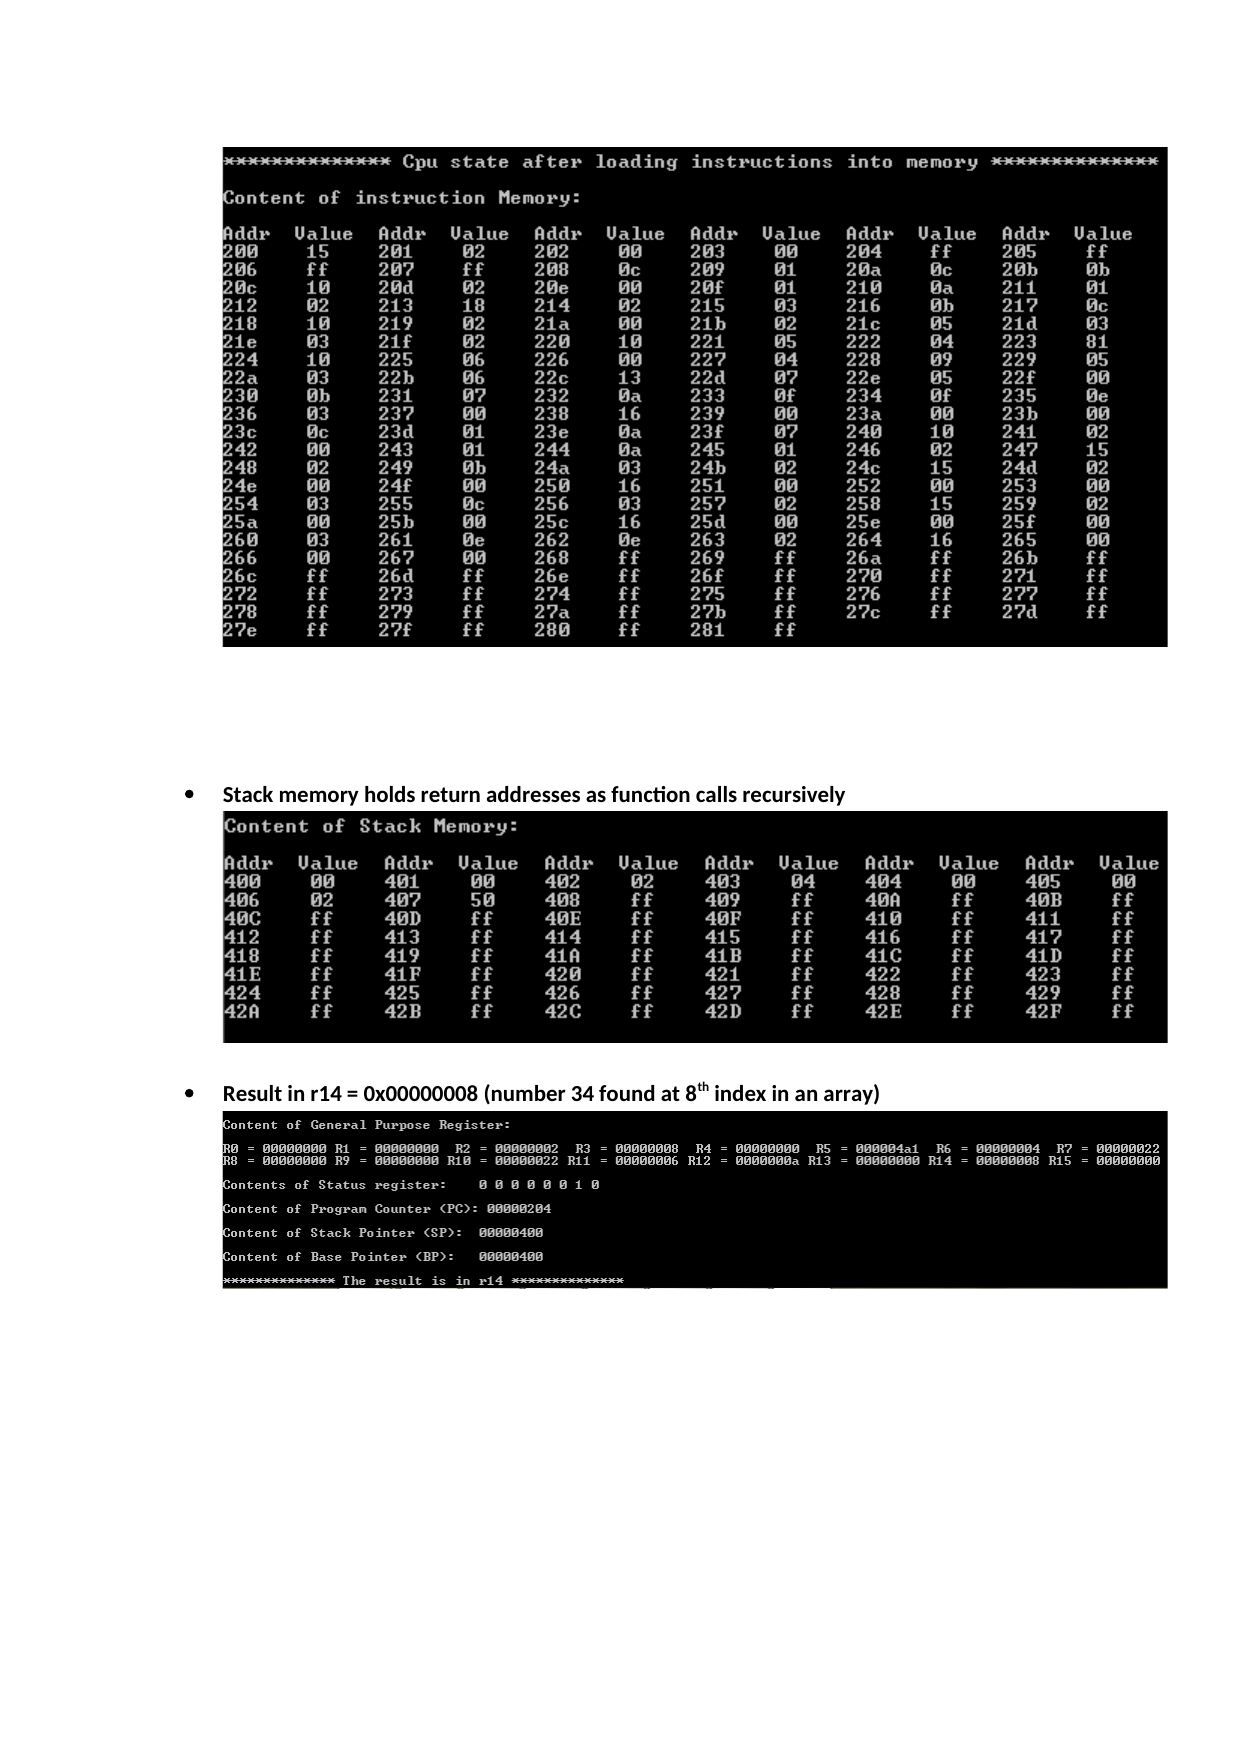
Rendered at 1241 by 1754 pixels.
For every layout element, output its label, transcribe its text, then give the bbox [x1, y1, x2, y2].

picture [222, 1111, 1168, 1289]
picture [222, 811, 1168, 1043]
list Result in r14 = 0x00000008 (number 34 found at 8th index in an array) [185, 1079, 1093, 1107]
picture [222, 147, 1168, 647]
list Stack memory holds return addresses as function calls recursively [185, 780, 1093, 808]
